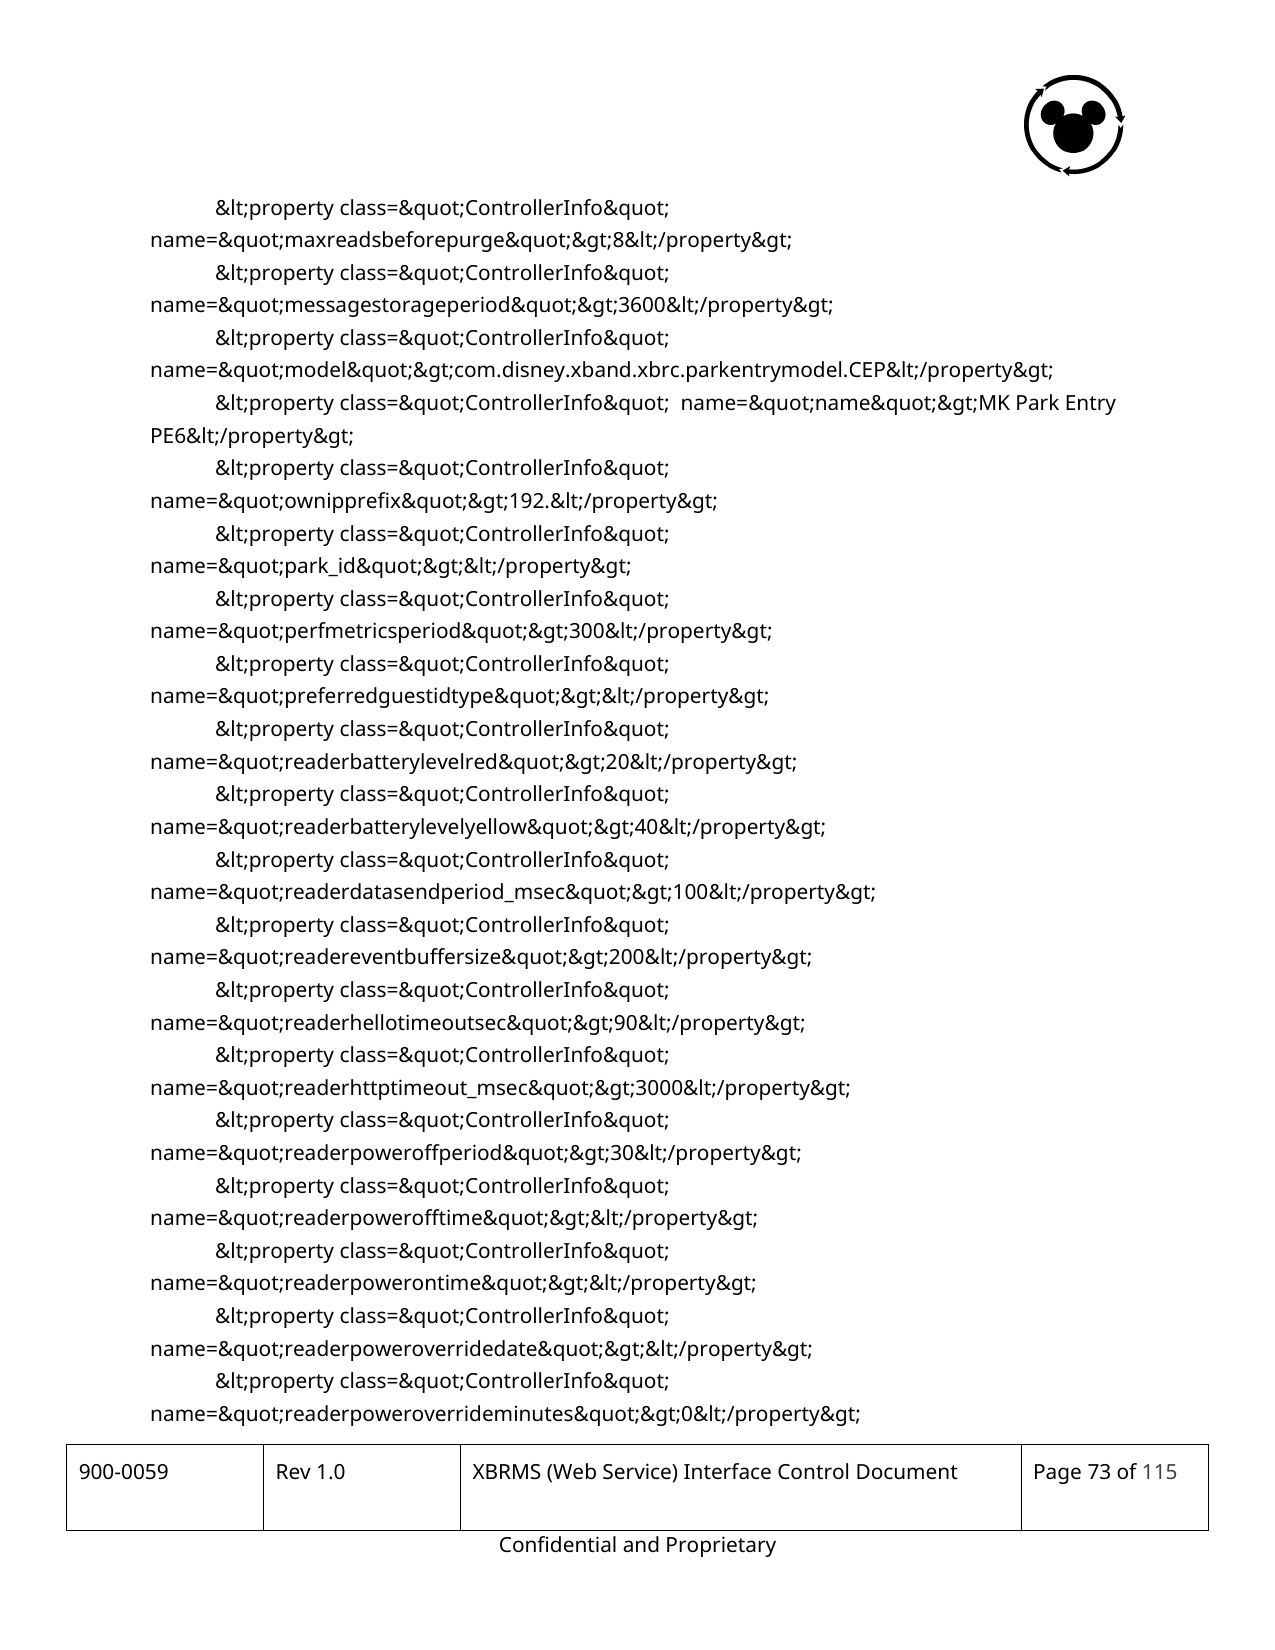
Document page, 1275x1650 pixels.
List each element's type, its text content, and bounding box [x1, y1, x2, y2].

text &lt;property class=&quot;ControllerInfo&quot; name=&quot;readerpoweroverridedate&quot;&gt;&lt;/property&gt; [150, 1301, 1125, 1362]
text &lt;property class=&quot;ControllerInfo&quot; name=&quot;model&quot;&gt;com.disney.xband.xbrc.parkentrymodel.CEP&lt;/property&gt; [150, 323, 1125, 384]
text &lt;property class=&quot;ControllerInfo&quot; name=&quot;readerdatasendperiod_msec&quot;&gt;100&lt;/property&gt; [150, 845, 1125, 906]
text &lt;property class=&quot;ControllerInfo&quot; name=&quot;readerbatterylevelred&quot;&gt;20&lt;/property&gt; [150, 714, 1125, 775]
text &lt;property class=&quot;ControllerInfo&quot; name=&quot;readerpowerontime&quot;&gt;&lt;/property&gt; [150, 1236, 1125, 1297]
text &lt;property class=&quot;ControllerInfo&quot; name=&quot;readerhellotimeoutsec&quot;&gt;90&lt;/property&gt; [150, 975, 1125, 1036]
text &lt;property class=&quot;ControllerInfo&quot; name=&quot;name&quot;&gt;MK Park Entry PE6&lt;/property&gt; [150, 388, 1125, 449]
text &lt;property class=&quot;ControllerInfo&quot; name=&quot;ownipprefix&quot;&gt;192.&lt;/property&gt; [150, 453, 1125, 514]
text &lt;property class=&quot;ControllerInfo&quot; name=&quot;readerpoweroverrideminutes&quot;&gt;0&lt;/property&gt; [150, 1366, 1125, 1427]
picture [1023, 75, 1125, 177]
text &lt;property class=&quot;ControllerInfo&quot; name=&quot;preferredguestidtype&quot;&gt;&lt;/property&gt; [150, 649, 1125, 710]
text &lt;property class=&quot;ControllerInfo&quot; name=&quot;maxreadsbeforepurge&quot;&gt;8&lt;/property&gt; [150, 193, 1125, 254]
text &lt;property class=&quot;ControllerInfo&quot; name=&quot;readerbatterylevelyellow&quot;&gt;40&lt;/property&gt; [150, 779, 1125, 841]
text &lt;property class=&quot;ControllerInfo&quot; name=&quot;messagestorageperiod&quot;&gt;3600&lt;/property&gt; [150, 258, 1125, 319]
text &lt;property class=&quot;ControllerInfo&quot; name=&quot;readerhttptimeout_msec&quot;&gt;3000&lt;/property&gt; [150, 1040, 1125, 1101]
text &lt;property class=&quot;ControllerInfo&quot; name=&quot;readerpowerofftime&quot;&gt;&lt;/property&gt; [150, 1171, 1125, 1232]
text &lt;property class=&quot;ControllerInfo&quot; name=&quot;park_id&quot;&gt;&lt;/property&gt; [150, 519, 1125, 580]
text &lt;property class=&quot;ControllerInfo&quot; name=&quot;readereventbuffersize&quot;&gt;200&lt;/property&gt; [150, 910, 1125, 971]
text &lt;property class=&quot;ControllerInfo&quot; name=&quot;perfmetricsperiod&quot;&gt;300&lt;/property&gt; [150, 584, 1125, 645]
text &lt;property class=&quot;ControllerInfo&quot; name=&quot;readerpoweroffperiod&quot;&gt;30&lt;/property&gt; [150, 1106, 1125, 1167]
